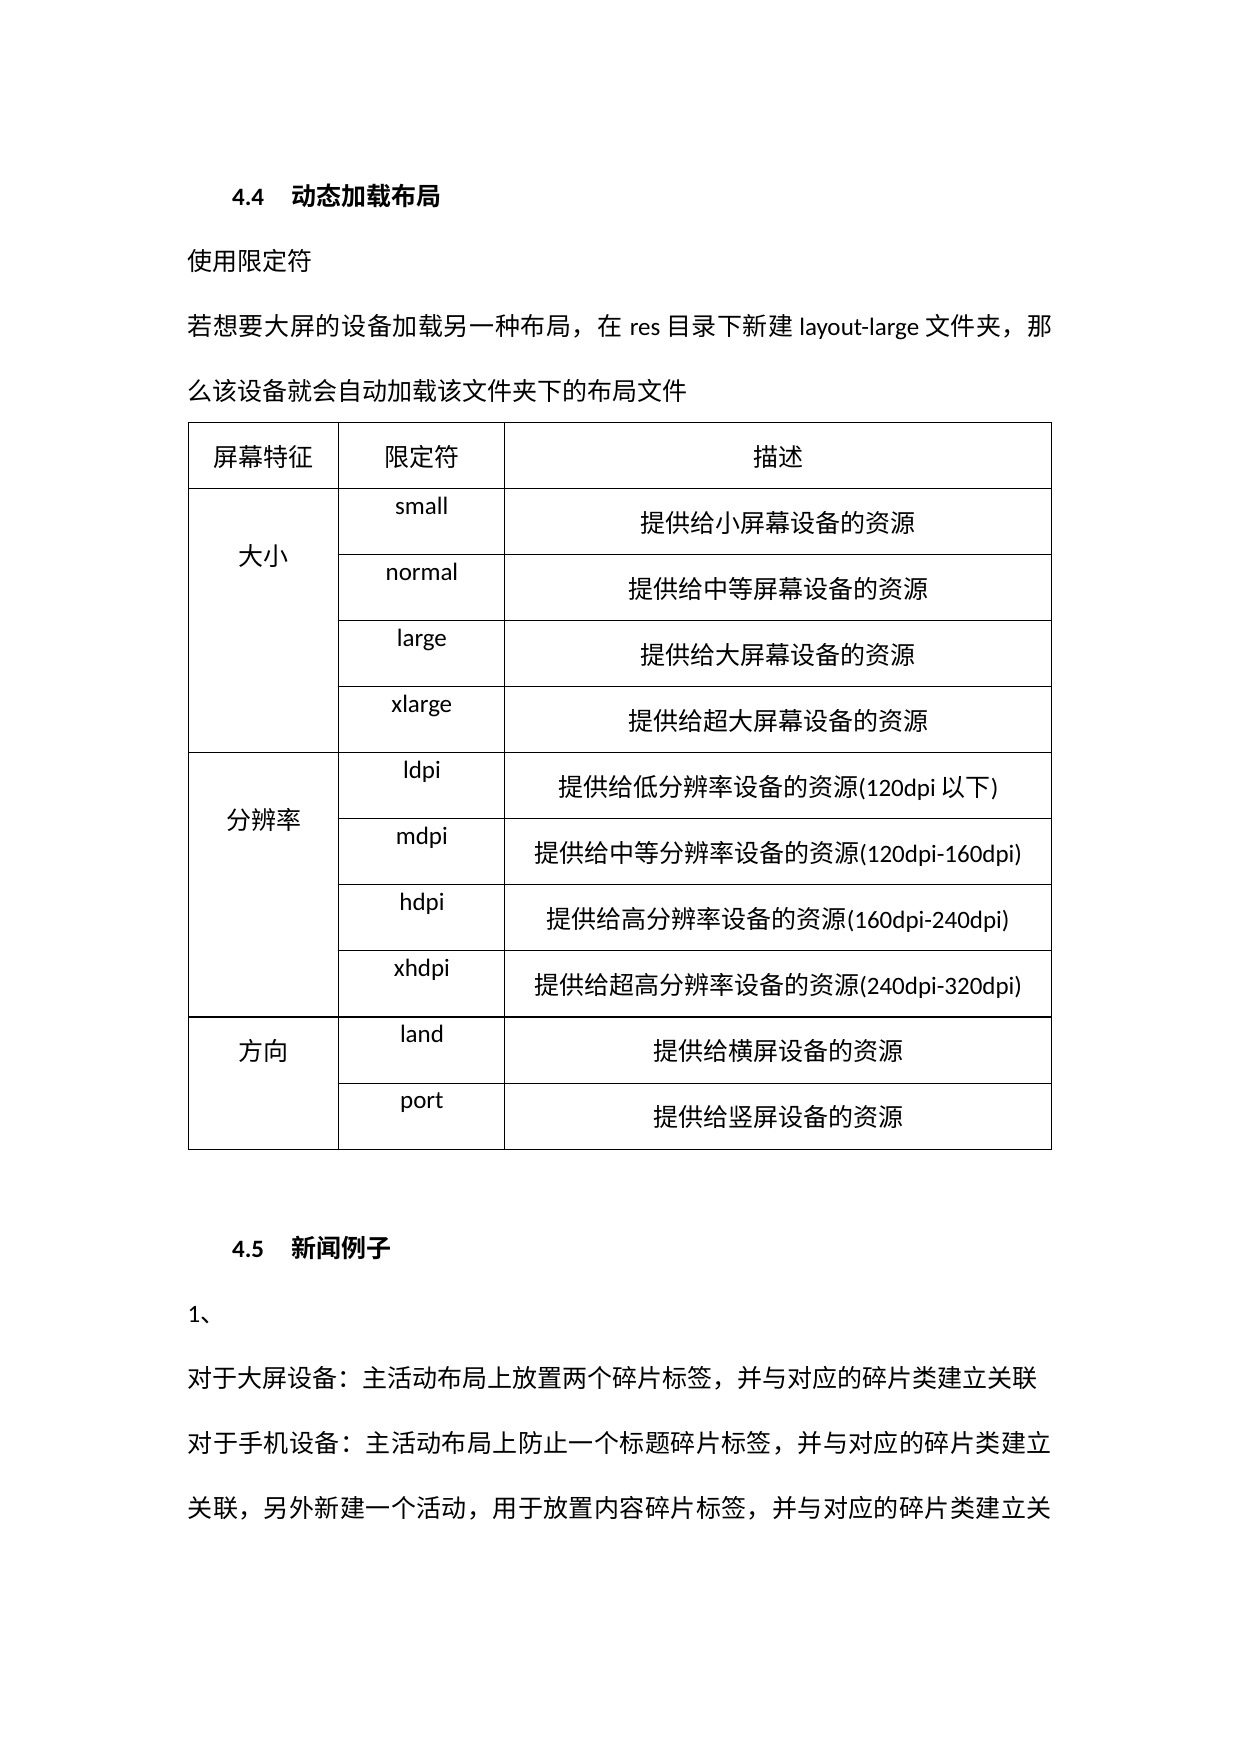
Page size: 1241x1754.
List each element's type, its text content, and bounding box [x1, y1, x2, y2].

table_cell 提供给高分辨率设备的资源(160dpi-240dpi) [505, 885, 1051, 950]
table_cell normal [339, 555, 504, 620]
table_cell large [339, 621, 504, 686]
table_header 描述 [505, 423, 1051, 488]
text 使用限定符 [187, 227, 1053, 292]
table_cell 提供给大屏幕设备的资源 [505, 621, 1051, 686]
subtitle 动态加载布局 [232, 162, 1053, 227]
table_cell 提供给中等屏幕设备的资源 [505, 555, 1051, 620]
text 若想要大屏的设备加载另一种布局，在res目录下新建layout-large文件夹，那么该设备就会自动加载该文件夹下的布局文件 [187, 292, 1053, 422]
table_cell 提供给超高分辨率设备的资源(240dpi-320dpi) [505, 951, 1051, 1016]
table_header 限定符 [339, 423, 504, 488]
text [187, 1409, 1053, 1539]
table_cell small [339, 489, 504, 554]
table_cell mdpi [339, 819, 504, 884]
table_cell ldpi [339, 753, 504, 818]
table_cell 提供给超大屏幕设备的资源 [505, 687, 1051, 752]
table_cell 提供给横屏设备的资源 [505, 1018, 1051, 1082]
table_cell hdpi [339, 885, 504, 950]
table_cell xlarge [339, 687, 504, 752]
text 1、 [187, 1279, 1053, 1344]
table_cell port [339, 1084, 504, 1148]
table_cell 方向 [189, 1018, 338, 1148]
table_cell land [339, 1018, 504, 1082]
table_cell 大小 [189, 489, 338, 752]
table_header 屏幕特征 [189, 423, 338, 488]
table_cell 提供给中等分辨率设备的资源(120dpi-160dpi) [505, 819, 1051, 884]
table_cell 提供给竖屏设备的资源 [505, 1084, 1051, 1148]
table_cell 提供给小屏幕设备的资源 [505, 489, 1051, 554]
table_cell 分辨率 [189, 753, 338, 1016]
subtitle 新闻例子 [232, 1214, 1053, 1279]
table_cell xhdpi [339, 951, 504, 1016]
table_cell 提供给低分辨率设备的资源(120dpi以下) [505, 753, 1051, 818]
text 对于大屏设备：主活动布局上放置两个碎片标签，并与对应的碎片类建立关联 [187, 1344, 1053, 1409]
